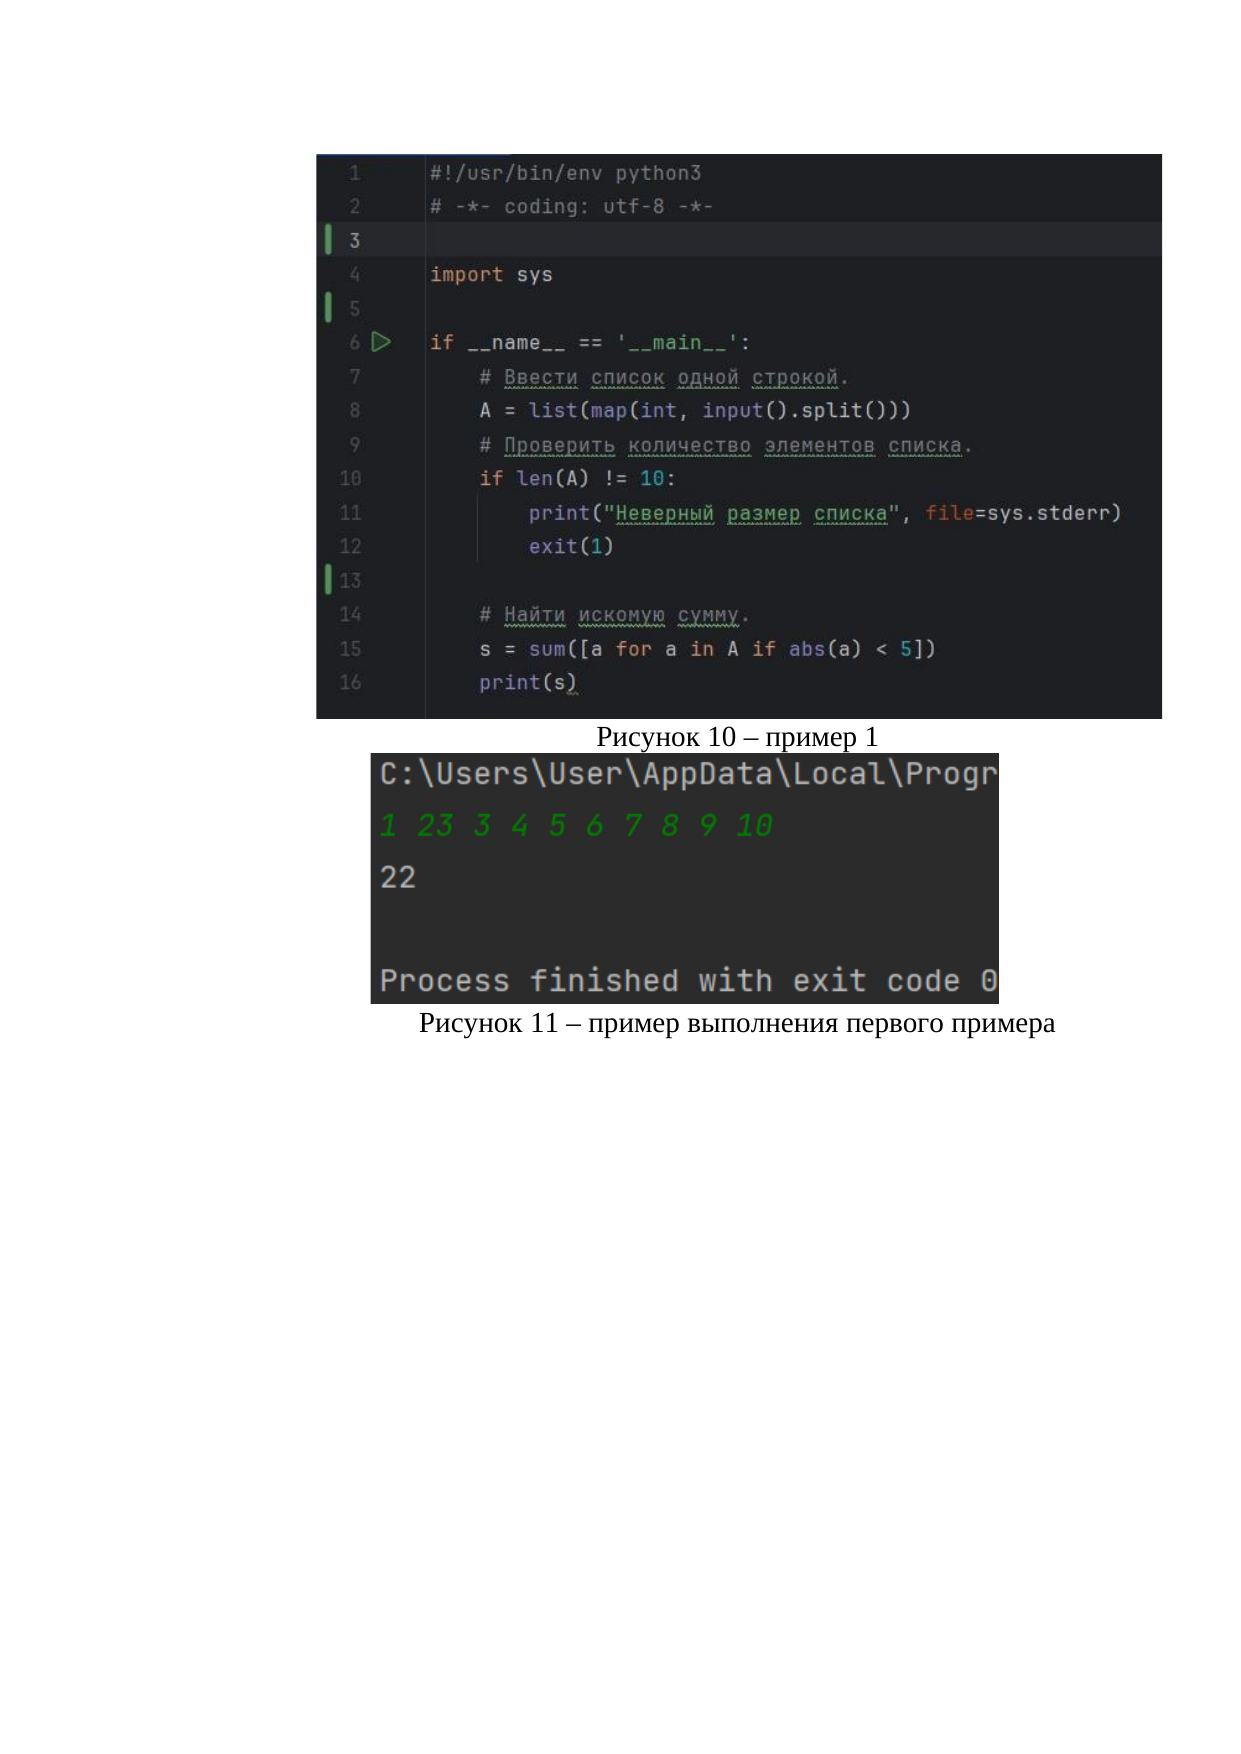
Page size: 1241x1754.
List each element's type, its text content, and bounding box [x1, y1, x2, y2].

text Рисунок 11 – пример выполнения первого примера [370, 1005, 1104, 1039]
picture [370, 753, 999, 1004]
picture [316, 154, 1163, 719]
text Рисунок 10 – пример 1 [370, 719, 1104, 752]
